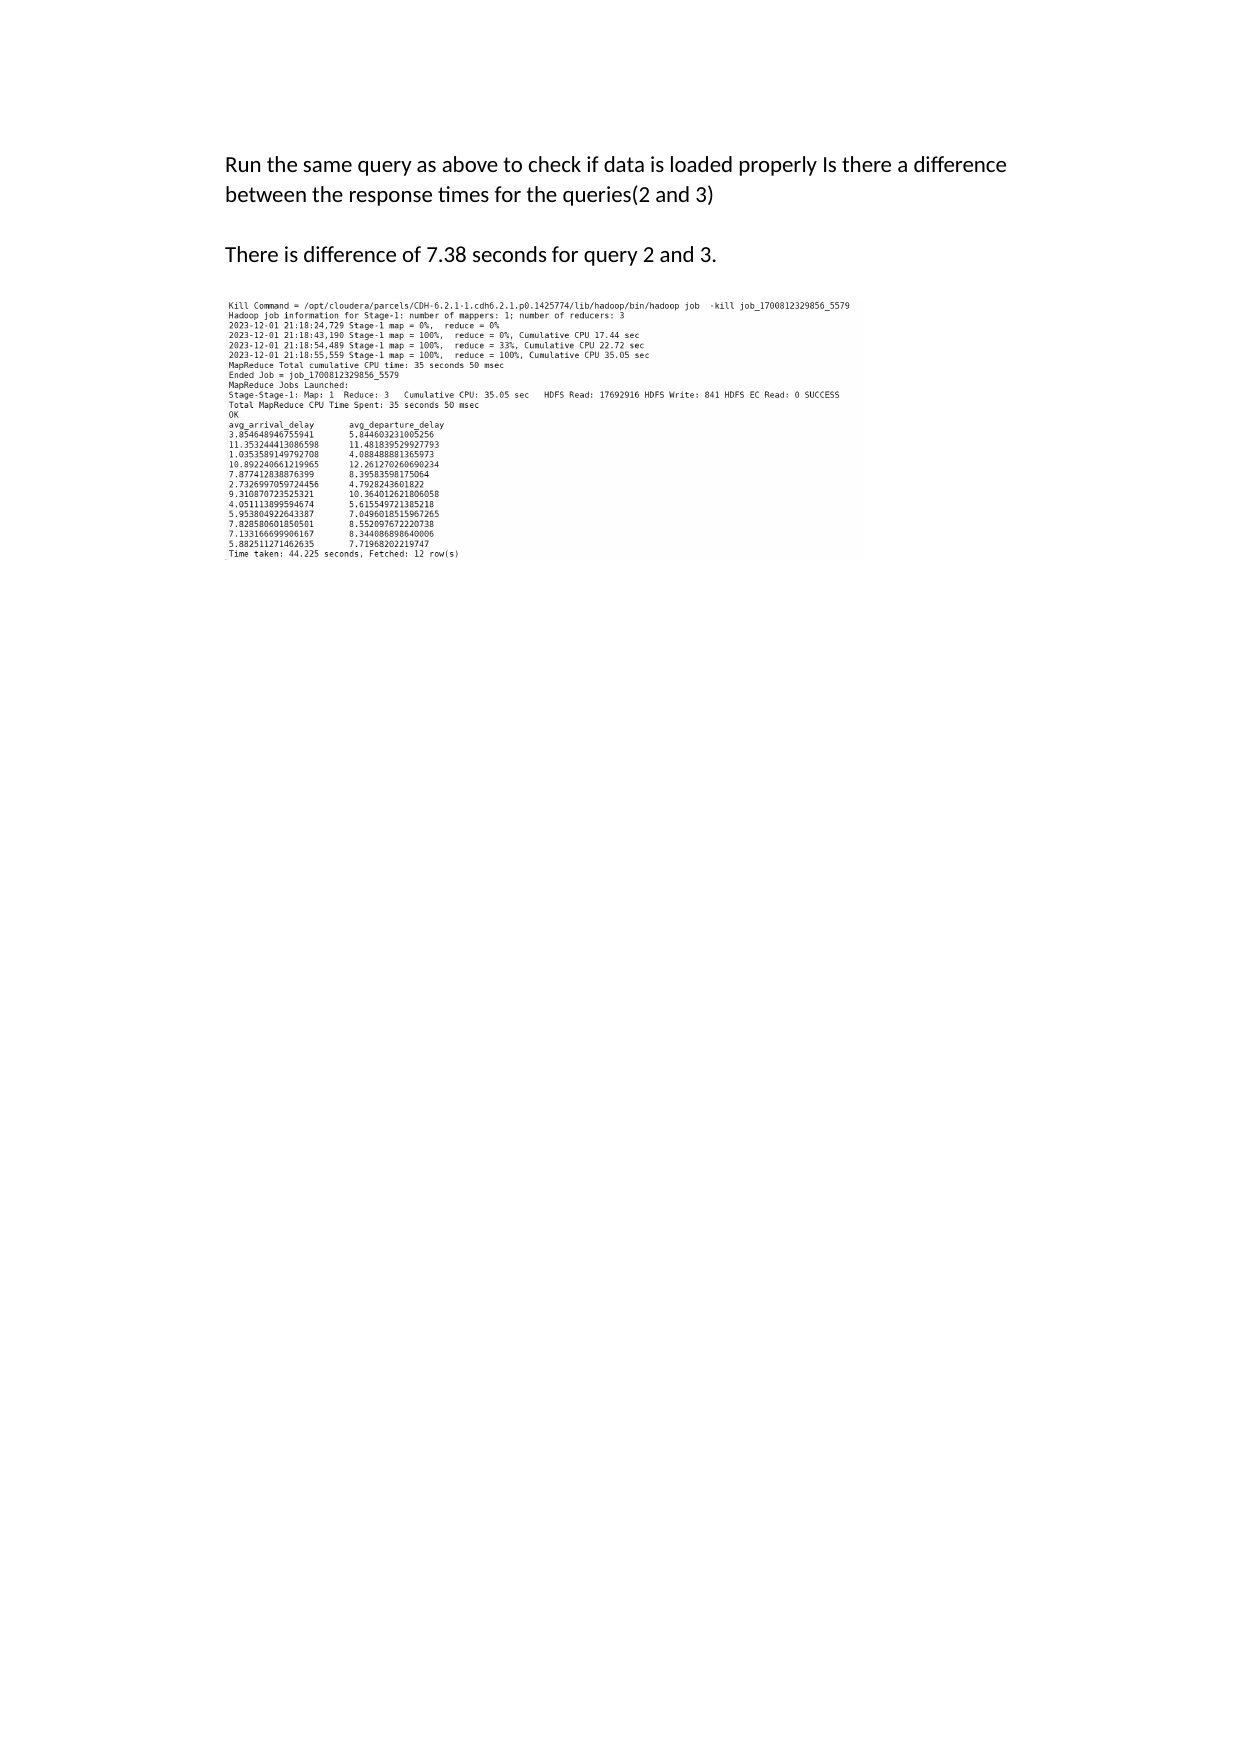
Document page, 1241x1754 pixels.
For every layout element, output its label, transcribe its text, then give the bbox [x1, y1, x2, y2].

picture [225, 301, 863, 560]
list There is difference of 7.38 seconds for query 2 and 3. [225, 241, 1090, 269]
list Run the same query as above to check if data is loaded properly Is there a difference between the response times for the queries(2 and 3) [225, 150, 1090, 208]
